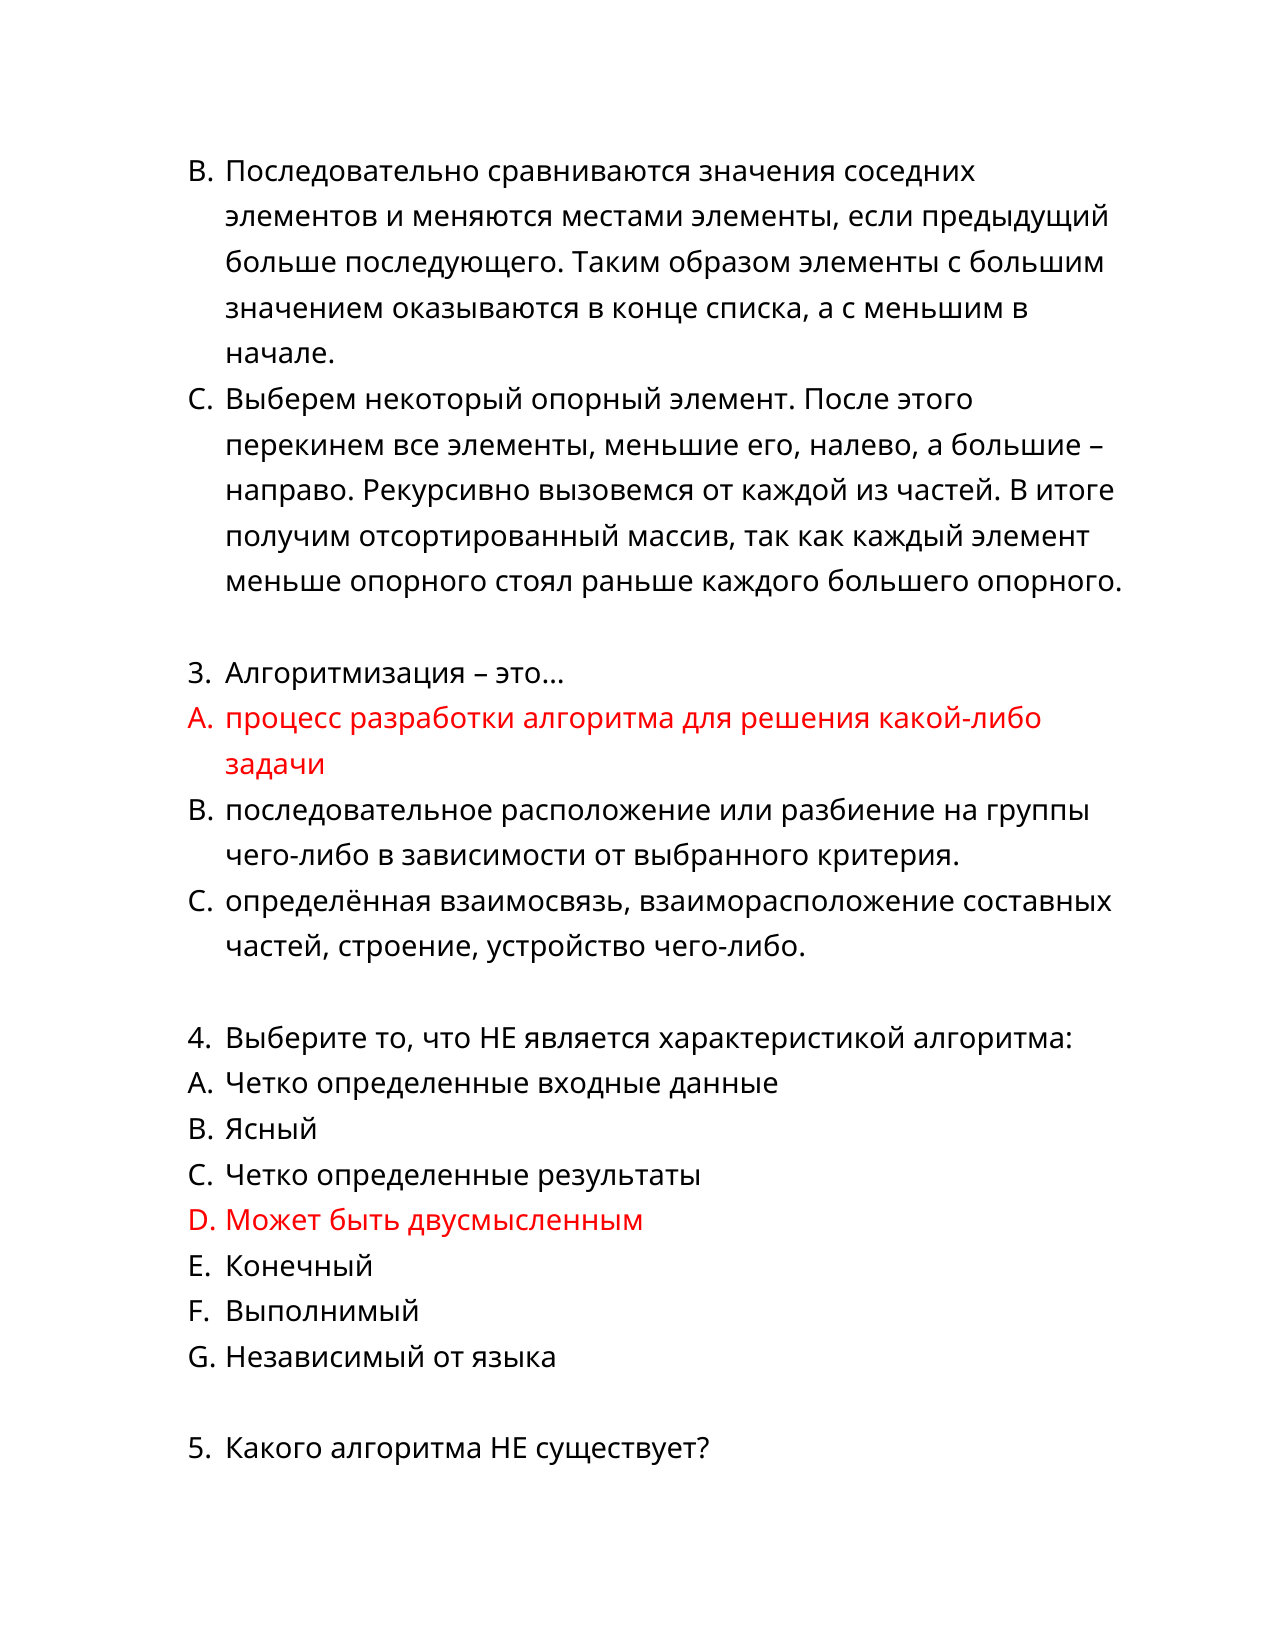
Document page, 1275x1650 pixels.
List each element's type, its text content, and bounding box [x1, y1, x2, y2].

list Какого алгоритма НЕ существует? [187, 1427, 1125, 1467]
list Четко определенные входные данные [187, 1062, 1125, 1102]
list Конечный [187, 1245, 1125, 1285]
list Выполнимый [187, 1291, 1125, 1330]
list последовательное расположение или разбиение на группы чего-либо в зависимости от выбранного критерия. [187, 789, 1125, 874]
list Выберите то, что НЕ является характеристикой алгоритма: [187, 1017, 1125, 1057]
list процесс разработки алгоритма для решения какой-либо задачи [187, 697, 1125, 783]
list Выберем некоторый опорный элемент. После этого перекинем все элементы, меньшие его, налево, а большие – направо. Рекурсивно вызовемся от каждой из частей. В итоге получим отсортированный массив, так как каждый элемент меньше опорного стоял раньше каждого большего опорного. [187, 378, 1125, 600]
list Алгоритмизация – это… [187, 652, 1125, 692]
list Последовательно сравниваются значения соседних элементов и меняются местами элементы, если предыдущий больше последующего. Таким образом элементы с большим значением оказываются в конце списка, а с меньшим в начале. [187, 150, 1125, 372]
list определённая взаимосвязь, взаиморасположение составных частей, строение, устройство чего-либо. [187, 880, 1125, 965]
list Может быть двусмысленным [187, 1199, 1125, 1239]
list Ясный [187, 1108, 1125, 1148]
list Четко определенные результаты [187, 1154, 1125, 1193]
list Независимый от языка [187, 1336, 1125, 1376]
